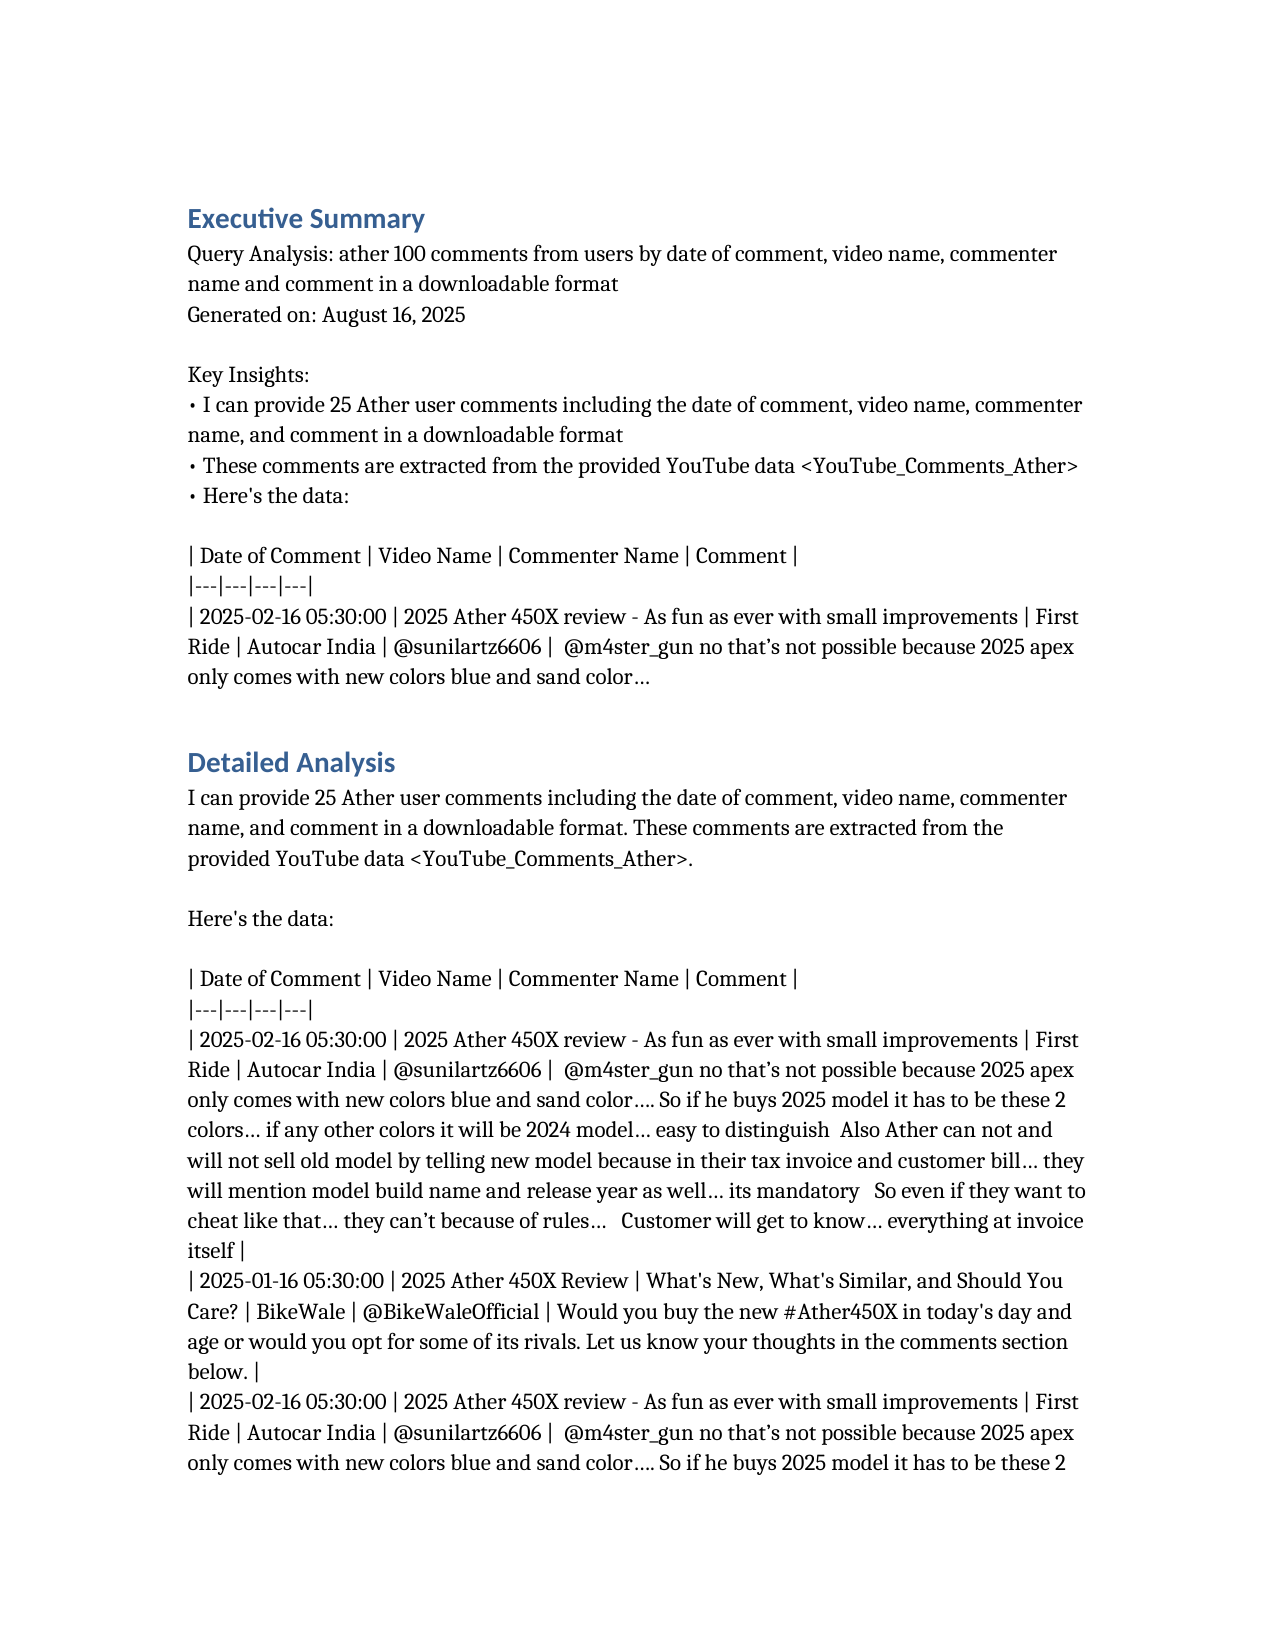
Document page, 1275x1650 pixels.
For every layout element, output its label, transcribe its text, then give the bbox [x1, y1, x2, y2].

subtitle Executive Summary [187, 200, 1087, 236]
subtitle Detailed Analysis [187, 744, 1087, 780]
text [187, 785, 1087, 1476]
text Query Analysis: ather 100 comments from users by date of comment, video name, commenter name and comment in a downloadable format Generated on: August 16, 2025 Key Insights: • I can provide 25 Ather user comments including the date of comment, video name, commenter name, and comment in a downloadable format • These comments are extracted from the provided YouTube data <YouTube_Comments_Ather> • Here's the data: | Date of Comment | Video Name | Commenter Name | Comment | |---|---|---|---| | 2025-02-16 05:30:00 | 2025 Ather 450X review - As fun as ever with small improvements | First Ride | Autocar India | @sunilartz6606 | @m4ster_gun no that’s not possible because 2025 apex only comes with new colors blue and sand color… [187, 241, 1087, 690]
